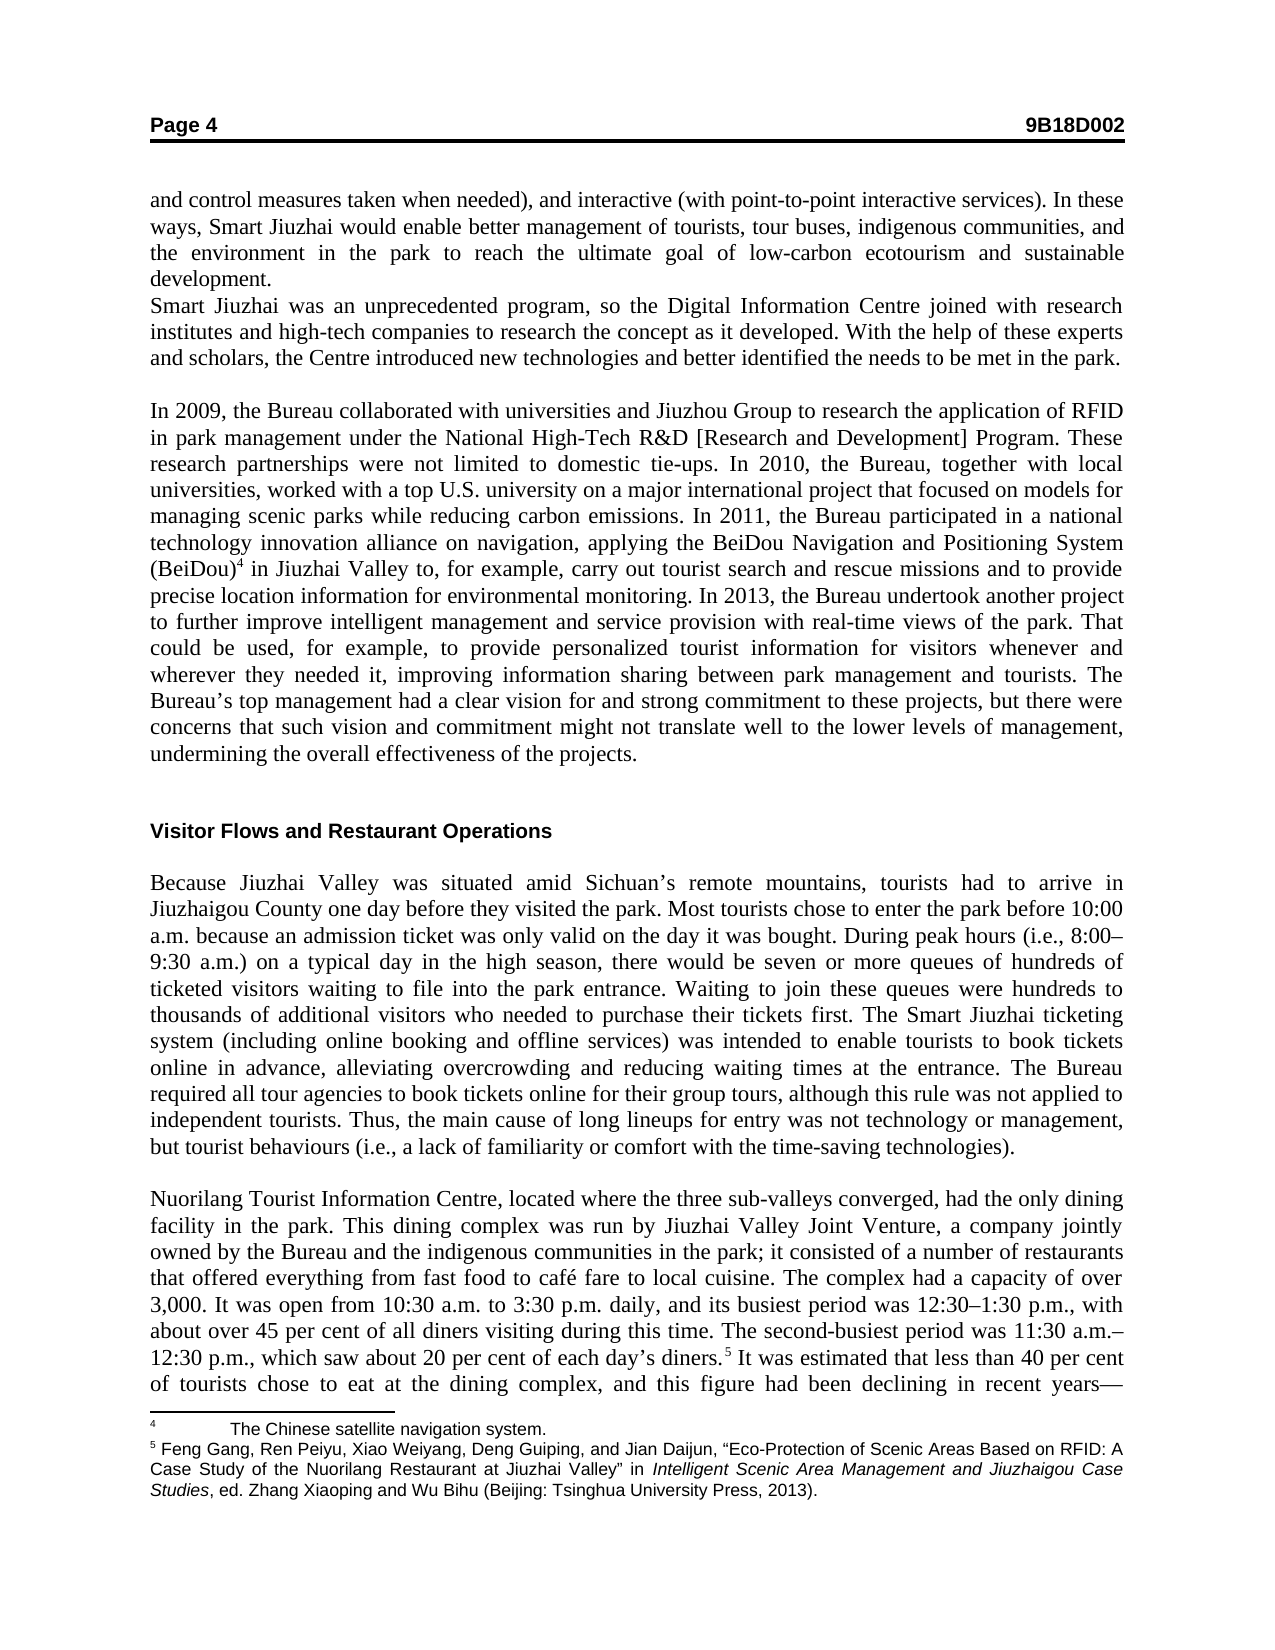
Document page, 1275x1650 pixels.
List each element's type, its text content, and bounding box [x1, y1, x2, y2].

text Smart Jiuzhai was an unprecedented program, so the Digital Information Centre joined with research institutes and high-tech companies to research the concept as it developed. With the help of these experts and scholars, the Centre introduced new technologies and better identified the needs to be met in the park. [150, 292, 1125, 371]
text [150, 1185, 1125, 1396]
text Because Jiuzhai Valley was situated amid Sichuan’s remote mountains, tourists had to arrive in Jiuzhaigou County one day before they visited the park. Most tourists chose to enter the park before 10:00 a.m. because an admission ticket was only valid on the day it was bought. During peak hours (i.e., 8:00–9:30 a.m.) on a typical day in the high season, there would be seven or more queues of hundreds of ticketed visitors waiting to file into the park entrance. Waiting to join these queues were hundreds to thousands of additional visitors who needed to purchase their tickets first. The Smart Jiuzhai ticketing system (including online booking and offline services) was intended to enable tourists to book tickets online in advance, alleviating overcrowding and reducing waiting times at the entrance. The Bureau required all tour agencies to book tickets online for their group tours, although this rule was not applied to independent tourists. Thus, the main cause of long lineups for entry was not technology or management, but tourist behaviours (i.e., a lack of familiarity or comfort with the time-saving technologies). [150, 869, 1125, 1159]
text In 2009, the Bureau collaborated with universities and Jiuzhou Group to research the application of RFID in park management under the National High-Tech R&D [Research and Development] Program. These research partnerships were not limited to domestic tie-ups. In 2010, the Bureau, together with local universities, worked with a top U.S. university on a major international project that focused on models for managing scenic parks while reducing carbon emissions. In 2011, the Bureau participated in a national technology innovation alliance on navigation, applying the BeiDou Navigation and Positioning System (BeiDou) in Jiuzhai Valley to, for example, carry out tourist search and rescue missions and to provide precise location information for environmental monitoring. In 2013, the Bureau undertook another project to further improve intelligent management and service provision with real-time views of the park. That could be used, for example, to provide personalized tourist information for visitors whenever and wherever they needed it, improving information sharing between park management and tourists. The Bureau’s top management had a clear vision for and strong commitment to these projects, but there were concerns that such vision and commitment might not translate well to the lower levels of management, undermining the overall effectiveness of the projects. [150, 397, 1125, 766]
text Visitor Flows and Restaurant Operations [150, 819, 1125, 843]
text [150, 186, 1125, 292]
